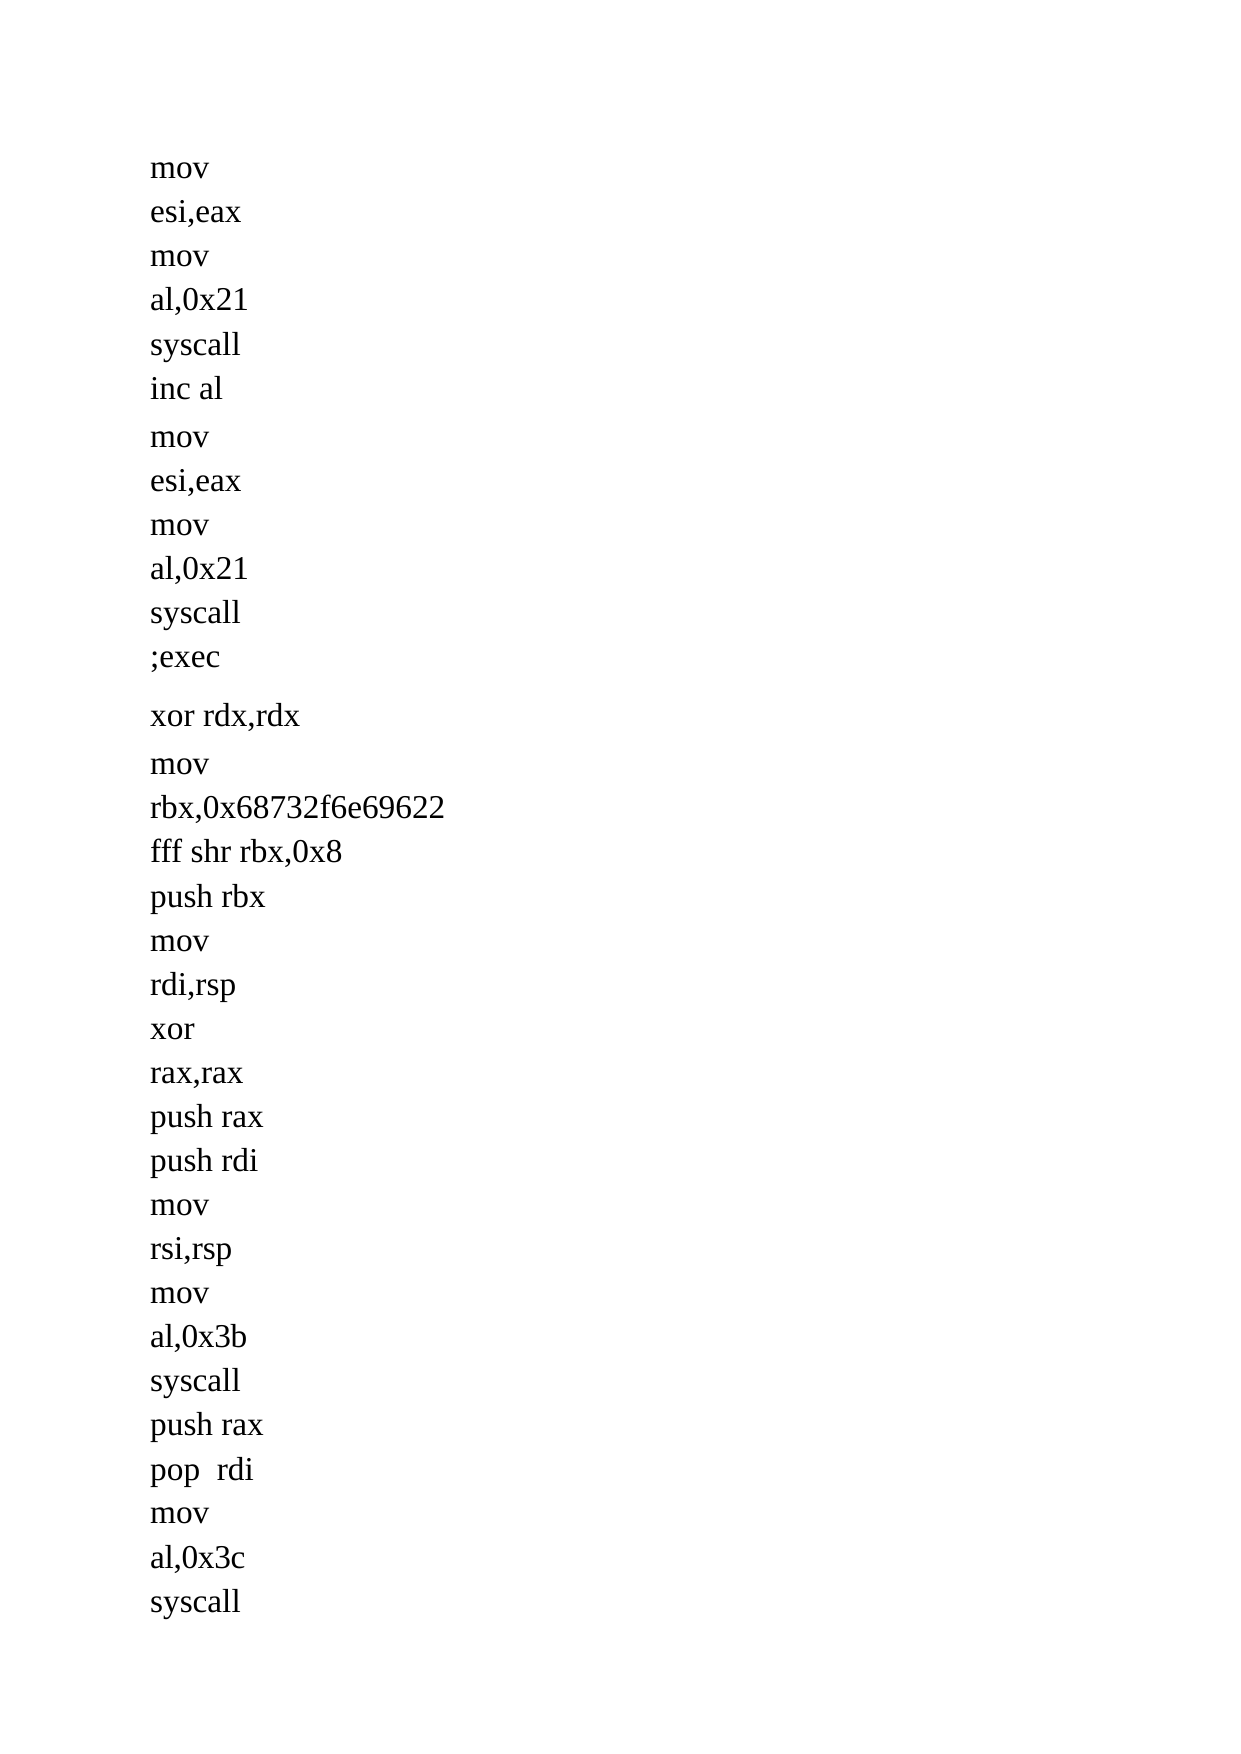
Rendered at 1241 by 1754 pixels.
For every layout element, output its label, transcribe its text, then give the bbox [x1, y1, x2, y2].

text push rbx mov rdi,rsp xor rax,rax push rax push rdi mov rsi,rsp mov al,0x3b syscall [150, 876, 276, 1399]
text mov esi,eax mov al,0x21 syscall [150, 147, 276, 362]
text push rax pop rdi mov al,0x3c syscall [150, 1405, 274, 1619]
text mov rbx,0x68732f6e69622fff shr rbx,0x8 [150, 743, 449, 870]
text xor rdx,rdx [150, 695, 1203, 733]
text mov esi,eax mov al,0x21 syscall [150, 416, 276, 631]
text ;exec [150, 637, 1203, 675]
text inc al [150, 368, 1203, 406]
